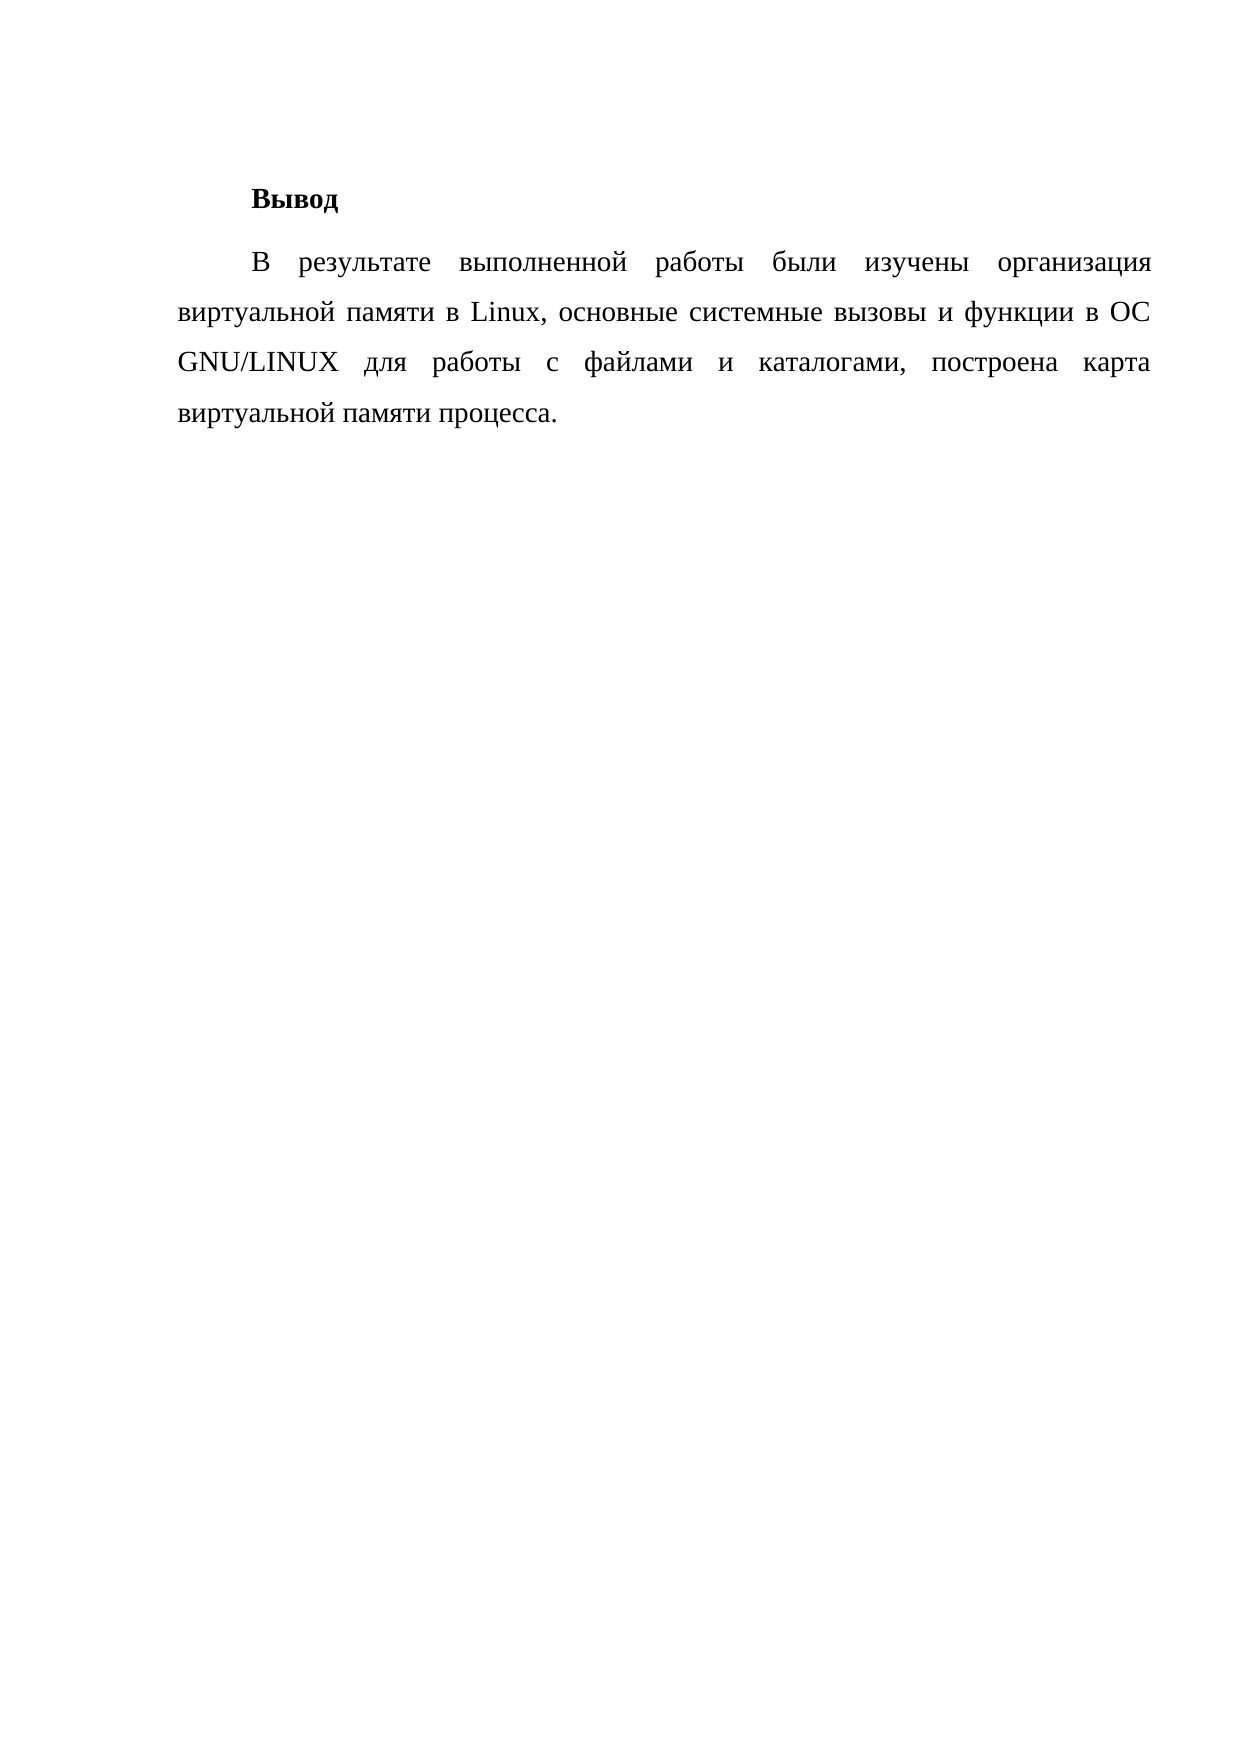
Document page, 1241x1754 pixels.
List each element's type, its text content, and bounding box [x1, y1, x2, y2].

subtitle Вывод [232, 181, 1059, 214]
text В результате выполненной работы были изучены организация виртуальной памяти в Linux, основные системные вызовы и функции в ОС GNU/LINUX для работы с файлами и каталогами, построена карта виртуальной памяти процесса. [177, 244, 1152, 428]
